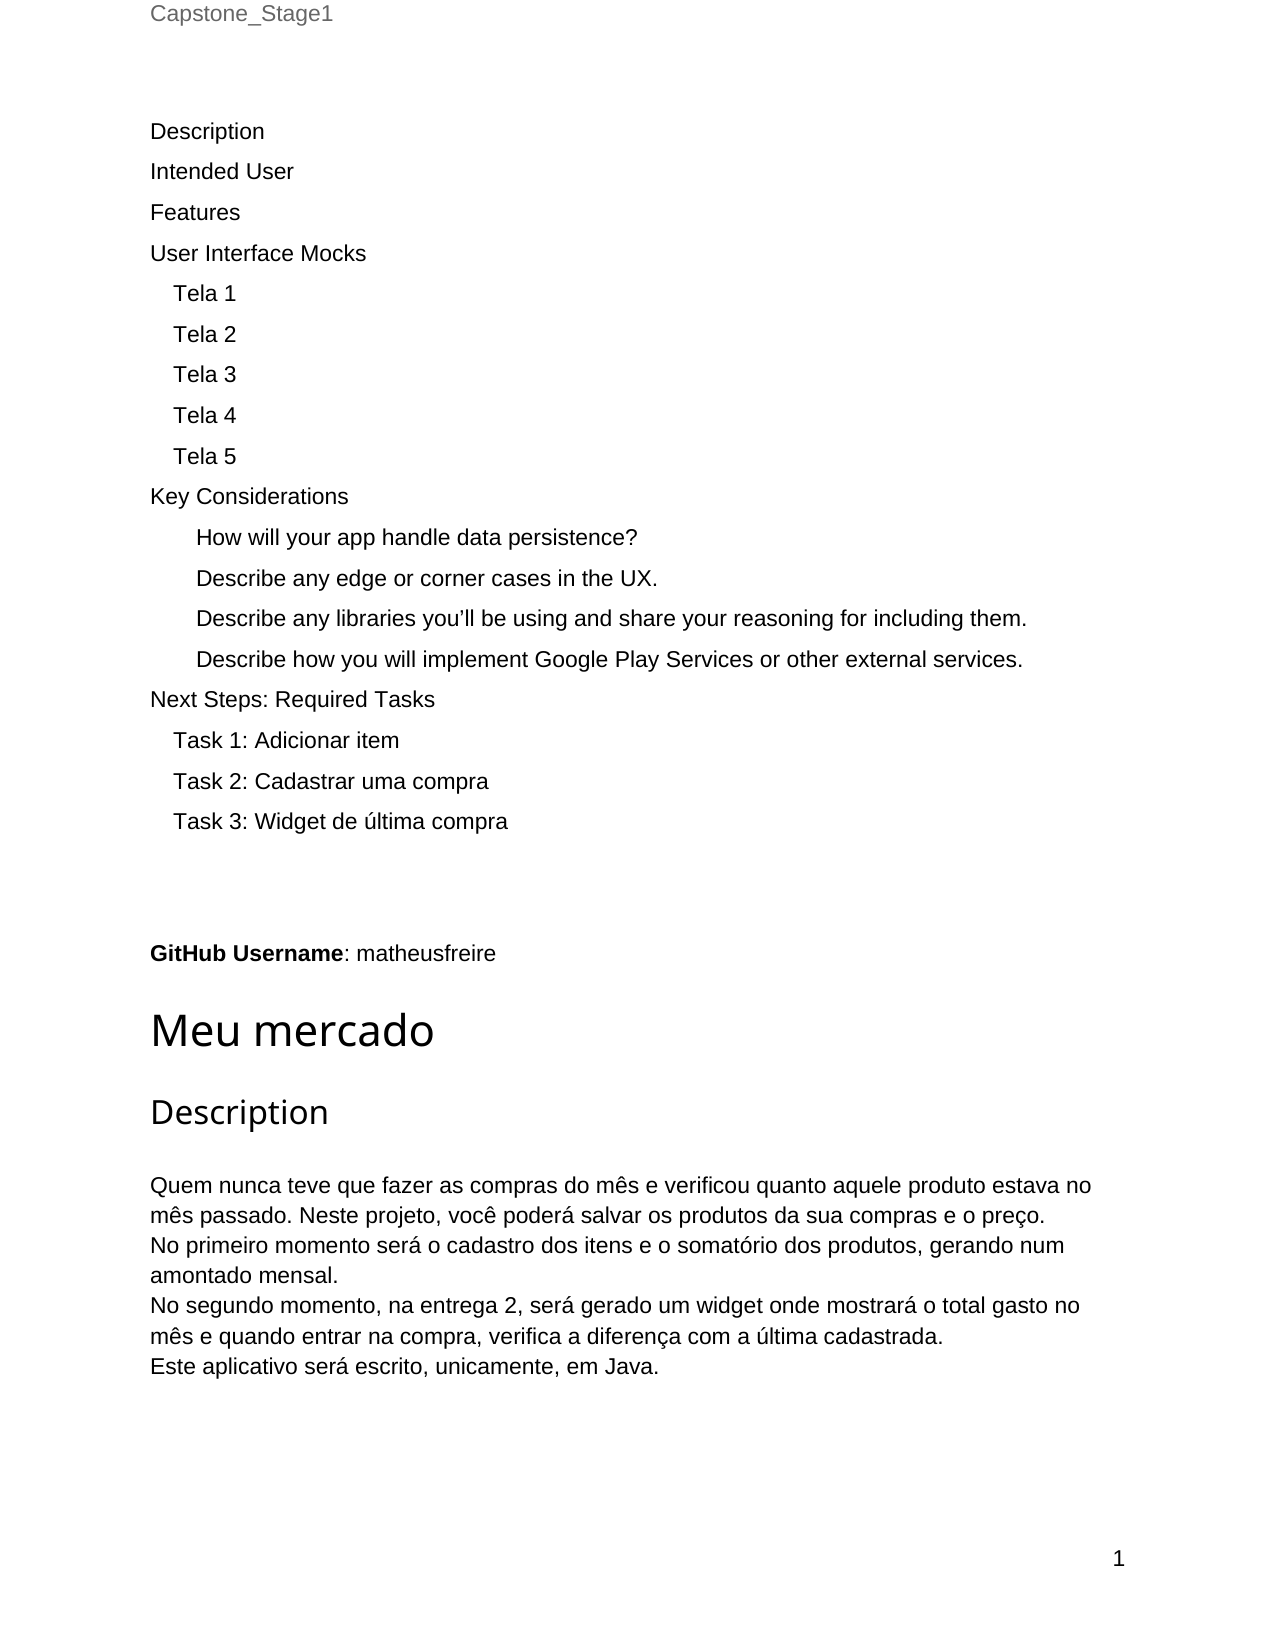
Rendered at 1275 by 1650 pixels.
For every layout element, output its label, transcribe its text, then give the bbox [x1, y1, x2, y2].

title Meu mercado [150, 1000, 1125, 1059]
text Este aplicativo será escrito, unicamente, em Java. [150, 1353, 1125, 1379]
text No primeiro momento será o cadastro dos itens e o somatório dos produtos, gerando num amontado mensal. [150, 1232, 1125, 1288]
text No segundo momento, na entrega 2, será gerado um widget onde mostrará o total gasto no mês e quando entrar na compra, verifica a diferença com a última cadastrada. [150, 1292, 1125, 1349]
text GitHub Username: matheusfreire [150, 939, 1125, 966]
subtitle Description [150, 1089, 1125, 1134]
text Quem nunca teve que fazer as compras do mês e verificou quanto aquele produto estava no mês passado. Neste projeto, você poderá salvar os produtos da sua compras e o preço. [150, 1172, 1125, 1228]
